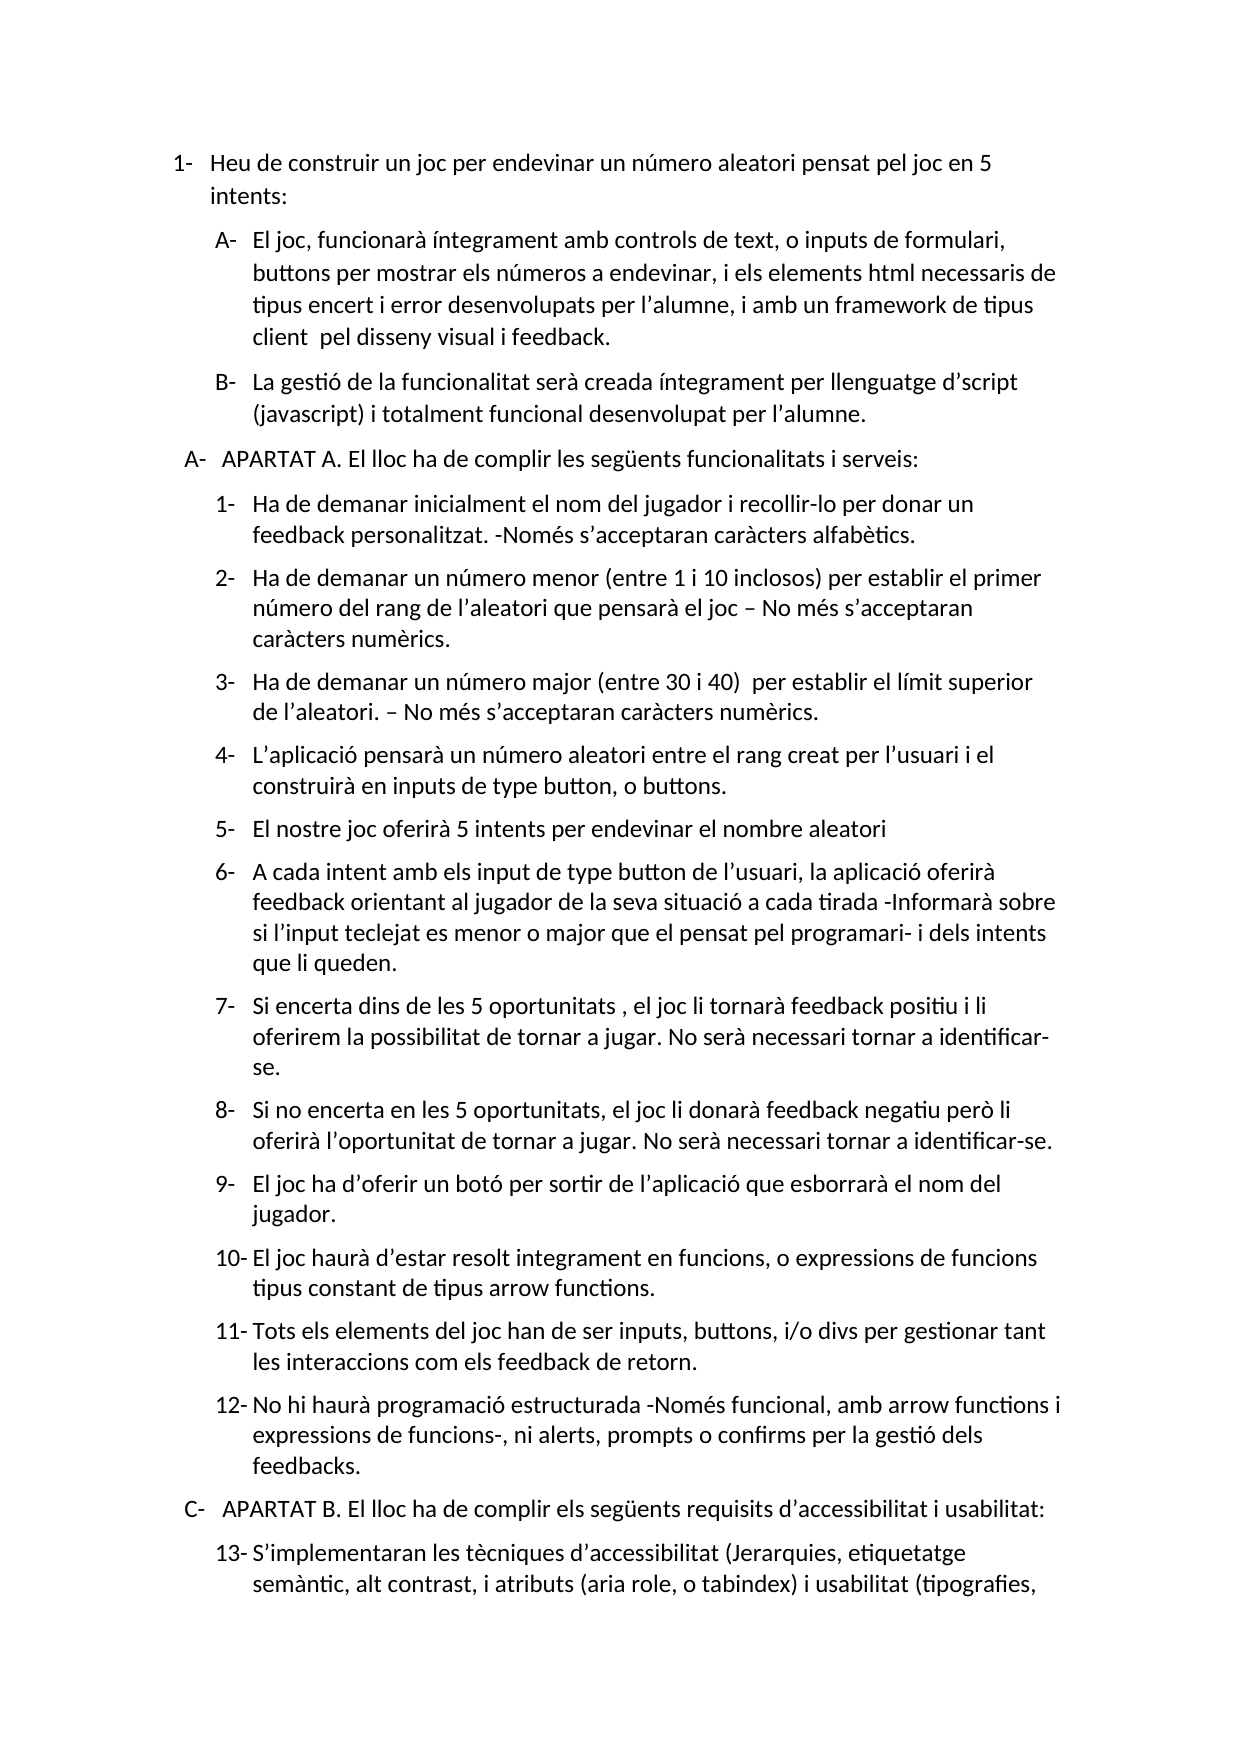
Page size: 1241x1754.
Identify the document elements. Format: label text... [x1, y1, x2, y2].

list No hi haurà programació estructurada -Només funcional, amb arrow functions i expressions de funcions-, ni alerts, prompts o confirms per la gestió dels feedbacks. [215, 1389, 1063, 1480]
list Si no encerta en les 5 oportunitats, el joc li donarà feedback negatiu però li oferirà l’oportunitat de tornar a jugar. No serà necessari tornar a identificar-se. [215, 1094, 1063, 1156]
list El joc haurà d’estar resolt integrament en funcions, o expressions de funcions tipus constant de tipus arrow functions. [215, 1242, 1063, 1303]
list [215, 1538, 1063, 1599]
list L’aplicació pensarà un número aleatori entre el rang creat per l’usuari i el construirà en inputs de type button, o buttons. [215, 739, 1063, 800]
list Tots els elements del joc han de ser inputs, buttons, i/o divs per gestionar tant les interaccions com els feedback de retorn. [215, 1315, 1063, 1376]
list El joc ha d’oferir un botó per sortir de l’aplicació que esborrarà el nom del jugador. [215, 1168, 1063, 1229]
list Si encerta dins de les 5 oportunitats , el joc li tornarà feedback positiu i li oferirem la possibilitat de tornar a jugar. No serà necessari tornar a identificar-se. [215, 991, 1063, 1082]
list A cada intent amb els input de type button de l’usuari, la aplicació oferirà feedback orientant al jugador de la seva situació a cada tirada -Informarà sobre si l’input teclejat es menor o major que el pensat pel programari- i dels intents que li queden. [215, 856, 1063, 978]
list Heu de construir un joc per endevinar un número aleatori pensat pel joc en 5 intents: [172, 148, 1063, 210]
list El nostre joc oferirà 5 intents per endevinar el nombre aleatori [215, 813, 1063, 843]
list Ha de demanar un número major (entre 30 i 40) per establir el límit superior de l’aleatori. – No més s’acceptaran caràcters numèrics. [215, 666, 1063, 727]
list Ha de demanar un número menor (entre 1 i 10 inclosos) per establir el primer número del rang de l’aleatori que pensarà el joc – No més s’acceptaran caràcters numèrics. [215, 562, 1063, 653]
list APARTAT A. El lloc ha de complir les següents funcionalitats i serveis: [184, 443, 1063, 474]
list El joc, funcionarà íntegrament amb controls de text, o inputs de formulari, buttons per mostrar els números a endevinar, i els elements html necessaris de tipus encert i error desenvolupats per l’alumne, i amb un framework de tipus client pel disseny visual i feedback. [215, 225, 1063, 352]
list La gestió de la funcionalitat serà creada íntegrament per llenguatge d’script (javascript) i totalment funcional desenvolupat per l’alumne. [215, 366, 1063, 429]
list Ha de demanar inicialment el nom del jugador i recollir-lo per donar un feedback personalitzat. -Només s’acceptaran caràcters alfabètics. [215, 488, 1063, 549]
text C- APARTAT B. El lloc ha de complir els següents requisits d’accessibilitat i usabilitat: [184, 1493, 1063, 1523]
